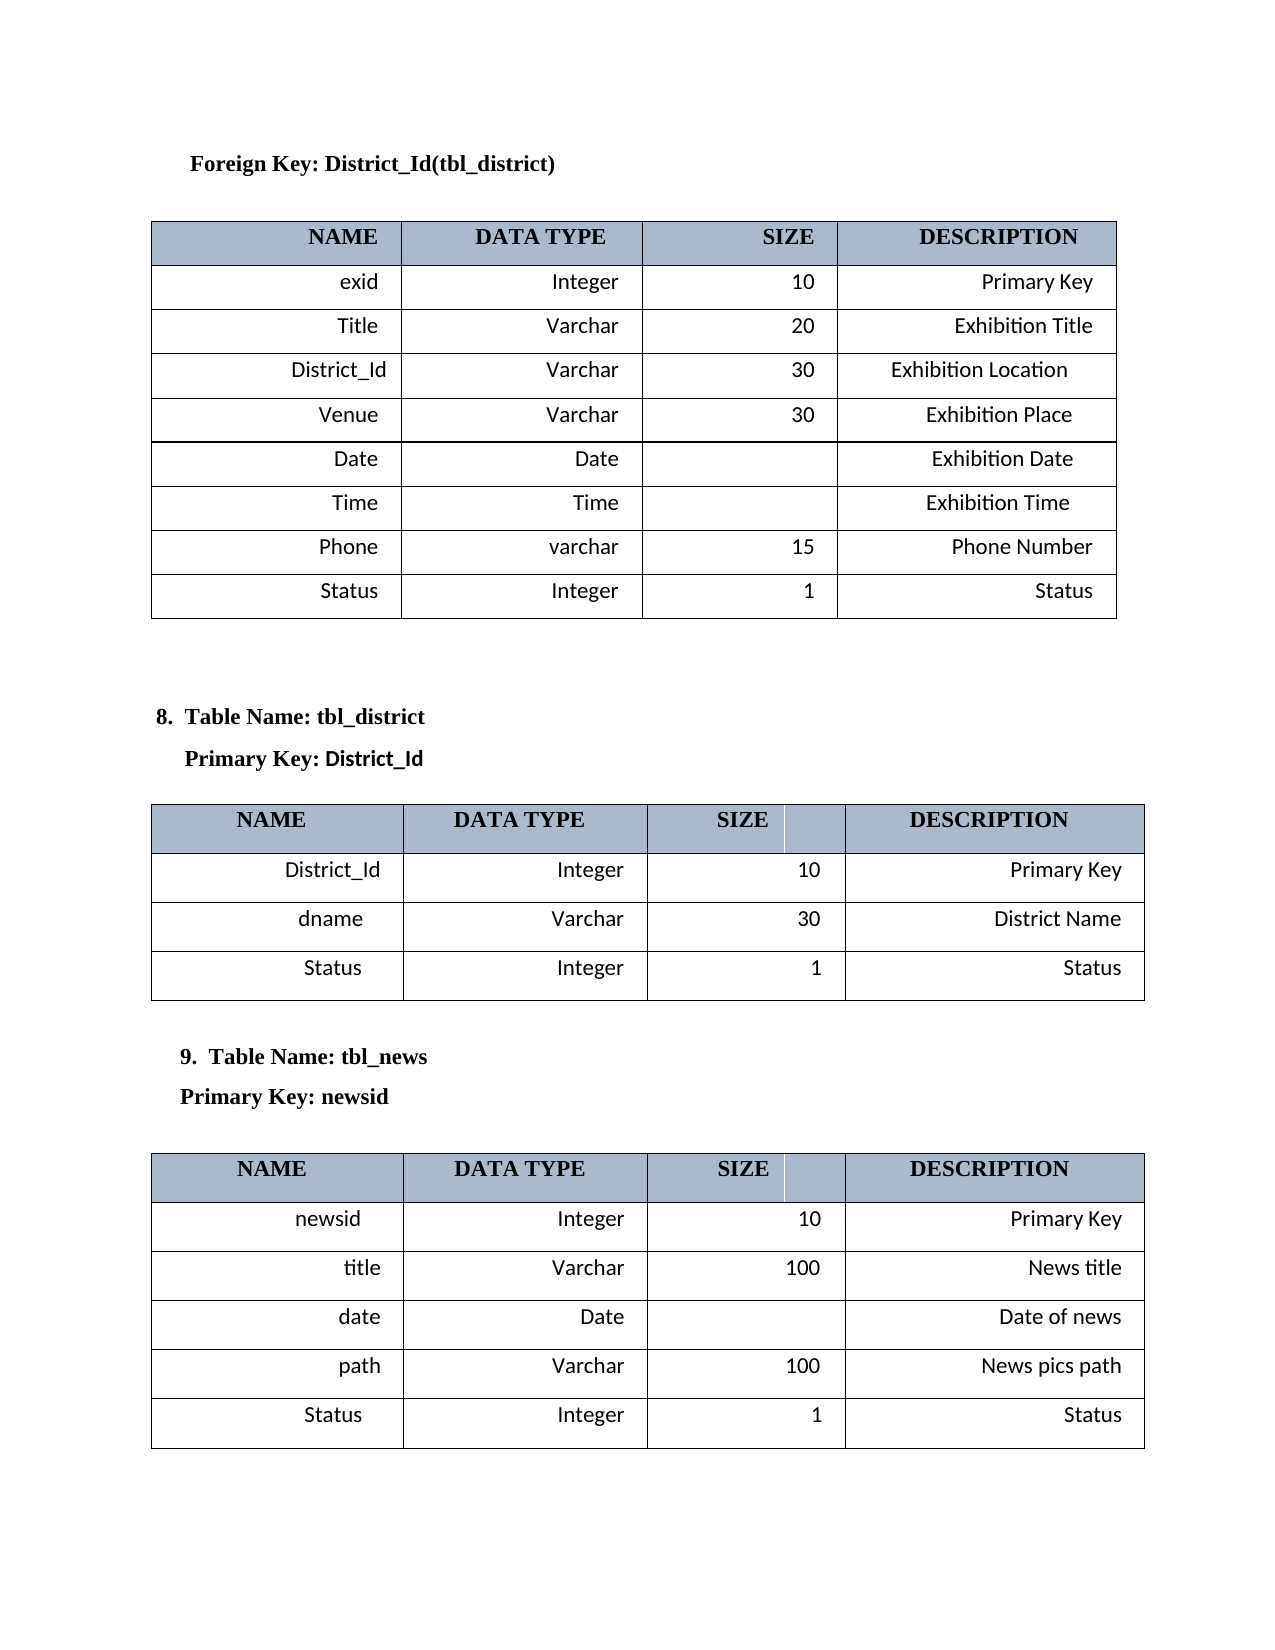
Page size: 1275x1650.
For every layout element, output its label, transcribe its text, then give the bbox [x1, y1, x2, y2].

table_cell Title [152, 310, 401, 353]
table_cell Varchar [402, 310, 642, 353]
table_cell 10 [785, 1203, 845, 1251]
table_cell Exhibition Place [838, 399, 1116, 441]
table_cell Primary Key [838, 266, 1116, 309]
table_cell 30 [785, 903, 845, 951]
table_header DESCRIPTION [846, 1154, 1144, 1202]
table_cell Varchar [404, 1350, 647, 1398]
text Primary Key: District_Id [150, 744, 940, 772]
table_cell 30 [643, 399, 837, 441]
table_cell 20 [643, 310, 837, 353]
table_cell [648, 1301, 784, 1349]
table_cell District Name [846, 903, 1144, 951]
table_header DESCRIPTION [846, 805, 1144, 853]
table_cell Integer [404, 1399, 647, 1447]
table_header DATA TYPE [402, 222, 642, 265]
table_header SIZE [648, 805, 784, 853]
table_header SIZE [643, 222, 837, 265]
text 9. Table Name: tbl_news Primary Key: newsid [180, 1043, 525, 1109]
table_cell Varchar [402, 399, 642, 441]
table_cell [643, 443, 837, 486]
table_cell Exhibition Time [838, 487, 1116, 530]
table_cell [648, 1252, 784, 1300]
table_header NAME [152, 805, 403, 853]
table_cell [648, 1350, 784, 1398]
table_cell Status [152, 952, 403, 1000]
table_cell 30 [643, 354, 837, 397]
table_cell [643, 487, 837, 530]
table_cell Date [404, 1301, 647, 1349]
table_cell 15 [643, 531, 837, 574]
table_cell Integer [404, 1203, 647, 1251]
table_cell Phone Number [838, 531, 1116, 574]
table_cell Date of news [846, 1301, 1144, 1349]
table_cell [648, 854, 784, 902]
table_cell Status [838, 575, 1116, 618]
table_cell Venue [152, 399, 401, 441]
table_cell News title [846, 1252, 1144, 1300]
table_cell 10 [643, 266, 837, 309]
table_cell dname [152, 903, 403, 951]
table_cell Primary Key [846, 854, 1144, 902]
table_header DATA TYPE [404, 1154, 647, 1202]
table_header DESCRIPTION [838, 222, 1116, 265]
table_cell Status [846, 1399, 1144, 1447]
table_cell Integer [402, 266, 642, 309]
table_cell varchar [402, 531, 642, 574]
table_cell Time [402, 487, 642, 530]
table_cell Status [846, 952, 1144, 1000]
table_cell 100 [785, 1350, 845, 1398]
text Foreign Key: District_Id(tbl_district) [150, 150, 940, 176]
table_cell 1 [785, 952, 845, 1000]
table_cell [648, 903, 784, 951]
table_cell Date [402, 443, 642, 486]
table_cell [648, 1203, 784, 1251]
table_cell Integer [404, 952, 647, 1000]
table_cell Primary Key [846, 1203, 1144, 1251]
table_cell 10 [785, 854, 845, 902]
table_cell Varchar [404, 1252, 647, 1300]
table_cell Time [152, 487, 401, 530]
table_header [785, 1154, 845, 1202]
table_cell Exhibition Date [838, 443, 1116, 486]
table_cell Exhibition Title [838, 310, 1116, 353]
table_cell Phone [152, 531, 401, 574]
table_cell [648, 1399, 784, 1447]
table_cell Exhibition Location [838, 354, 1116, 397]
table_cell Integer [404, 854, 647, 902]
table_header NAME [152, 1154, 403, 1202]
table_cell Status [152, 575, 401, 618]
text 8. Table Name: tbl_district [151, 703, 1125, 730]
table_cell District_Id [152, 854, 403, 902]
table_cell exid [152, 266, 401, 309]
table_cell path [152, 1350, 403, 1398]
table_cell title [152, 1252, 403, 1300]
table_header [785, 805, 845, 853]
table_header DATA TYPE [404, 805, 647, 853]
table_header SIZE [648, 1154, 784, 1202]
table_cell 1 [643, 575, 837, 618]
table_cell newsid [152, 1203, 403, 1251]
table_cell Varchar [404, 903, 647, 951]
table_cell Date [152, 443, 401, 486]
table_cell News pics path [846, 1350, 1144, 1398]
table_cell District_Id [152, 354, 401, 397]
table_cell [648, 952, 784, 1000]
table_header NAME [152, 222, 401, 265]
table_cell date [152, 1301, 403, 1349]
table_cell Status [152, 1399, 403, 1447]
table_cell [785, 1301, 845, 1349]
table_cell 100 [785, 1252, 845, 1300]
table_cell Integer [402, 575, 642, 618]
table_cell 1 [785, 1399, 845, 1447]
table_cell Varchar [402, 354, 642, 397]
